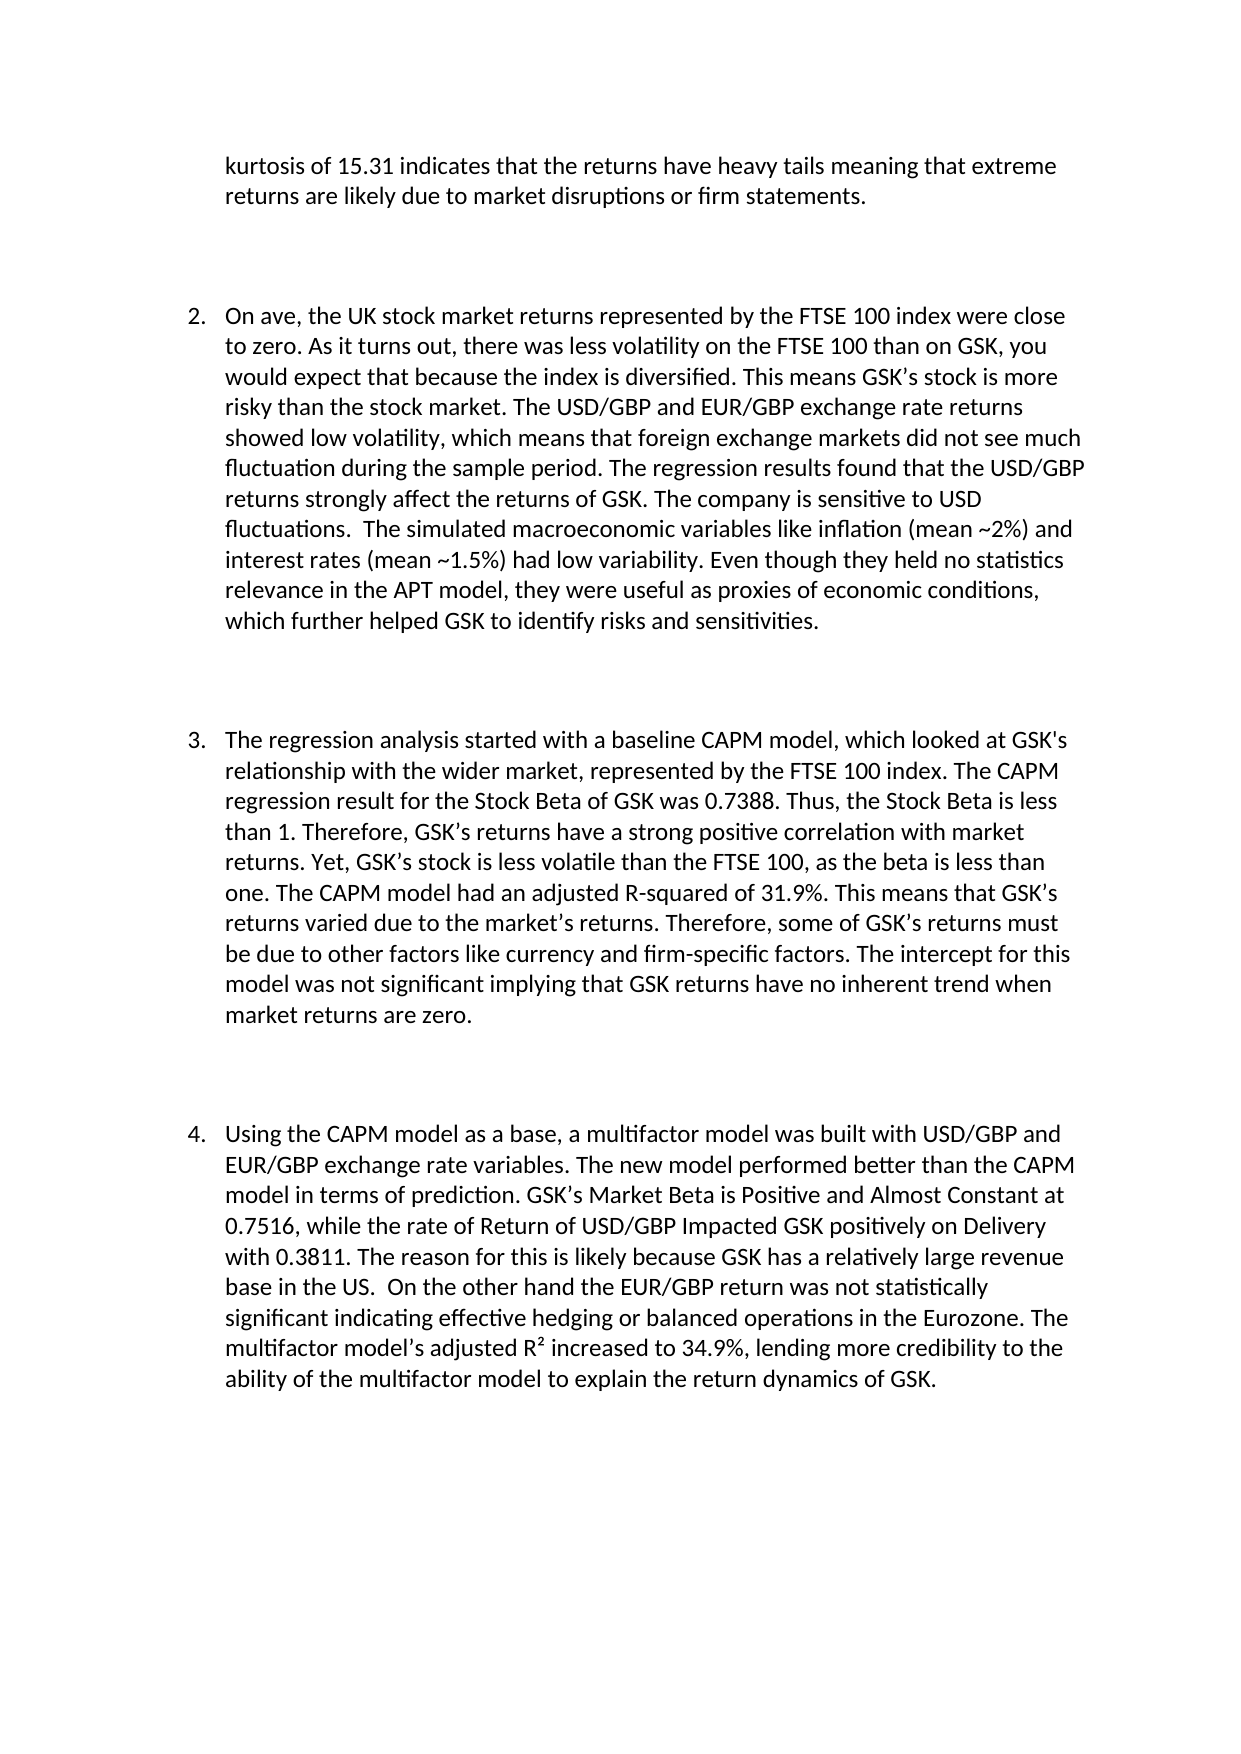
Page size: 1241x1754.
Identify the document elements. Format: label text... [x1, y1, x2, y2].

list On ave, the UK stock market returns represented by the FTSE 100 index were close to zero. As it turns out, there was less volatility on the FTSE 100 than on GSK, you would expect that because the index is diversified. This means GSK’s stock is more risky than the stock market. The USD/GBP and EUR/GBP exchange rate returns showed low volatility, which means that foreign exchange markets did not see much fluctuation during the sample period. The regression results found that the USD/GBP returns strongly affect the returns of GSK. The company is sensitive to USD fluctuations. The simulated macroeconomic variables like inflation (mean ~2%) and interest rates (mean ~1.5%) had low variability. Even though they held no statistics relevance in the APT model, they were useful as proxies of economic conditions, which further helped GSK to identify risks and sensitivities. [187, 300, 1090, 636]
list The regression analysis started with a baseline CAPM model, which looked at GSK's relationship with the wider market, represented by the FTSE 100 index. The CAPM regression result for the Stock Beta of GSK was 0.7388. Thus, the Stock Beta is less than 1. Therefore, GSK’s returns have a strong positive correlation with market returns. Yet, GSK’s stock is less volatile than the FTSE 100, as the beta is less than one. The CAPM model had an adjusted R-squared of 31.9%. This means that GSK’s returns varied due to the market’s returns. Therefore, some of GSK’s returns must be due to other factors like currency and firm-specific factors. The intercept for this model was not significant implying that GSK returns have no inherent trend when market returns are zero. [187, 724, 1090, 1030]
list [187, 150, 1090, 211]
list Using the CAPM model as a base, a multifactor model was built with USD/GBP and EUR/GBP exchange rate variables. The new model performed better than the CAPM model in terms of prediction. GSK’s Market Beta is Positive and Almost Constant at 0.7516, while the rate of Return of USD/GBP Impacted GSK positively on Delivery with 0.3811. The reason for this is likely because GSK has a relatively large revenue base in the US. On the other hand the EUR/GBP return was not statistically significant indicating effective hedging or balanced operations in the Eurozone. The multifactor model’s adjusted R² increased to 34.9%, lending more credibility to the ability of the multifactor model to explain the return dynamics of GSK. [187, 1118, 1090, 1393]
